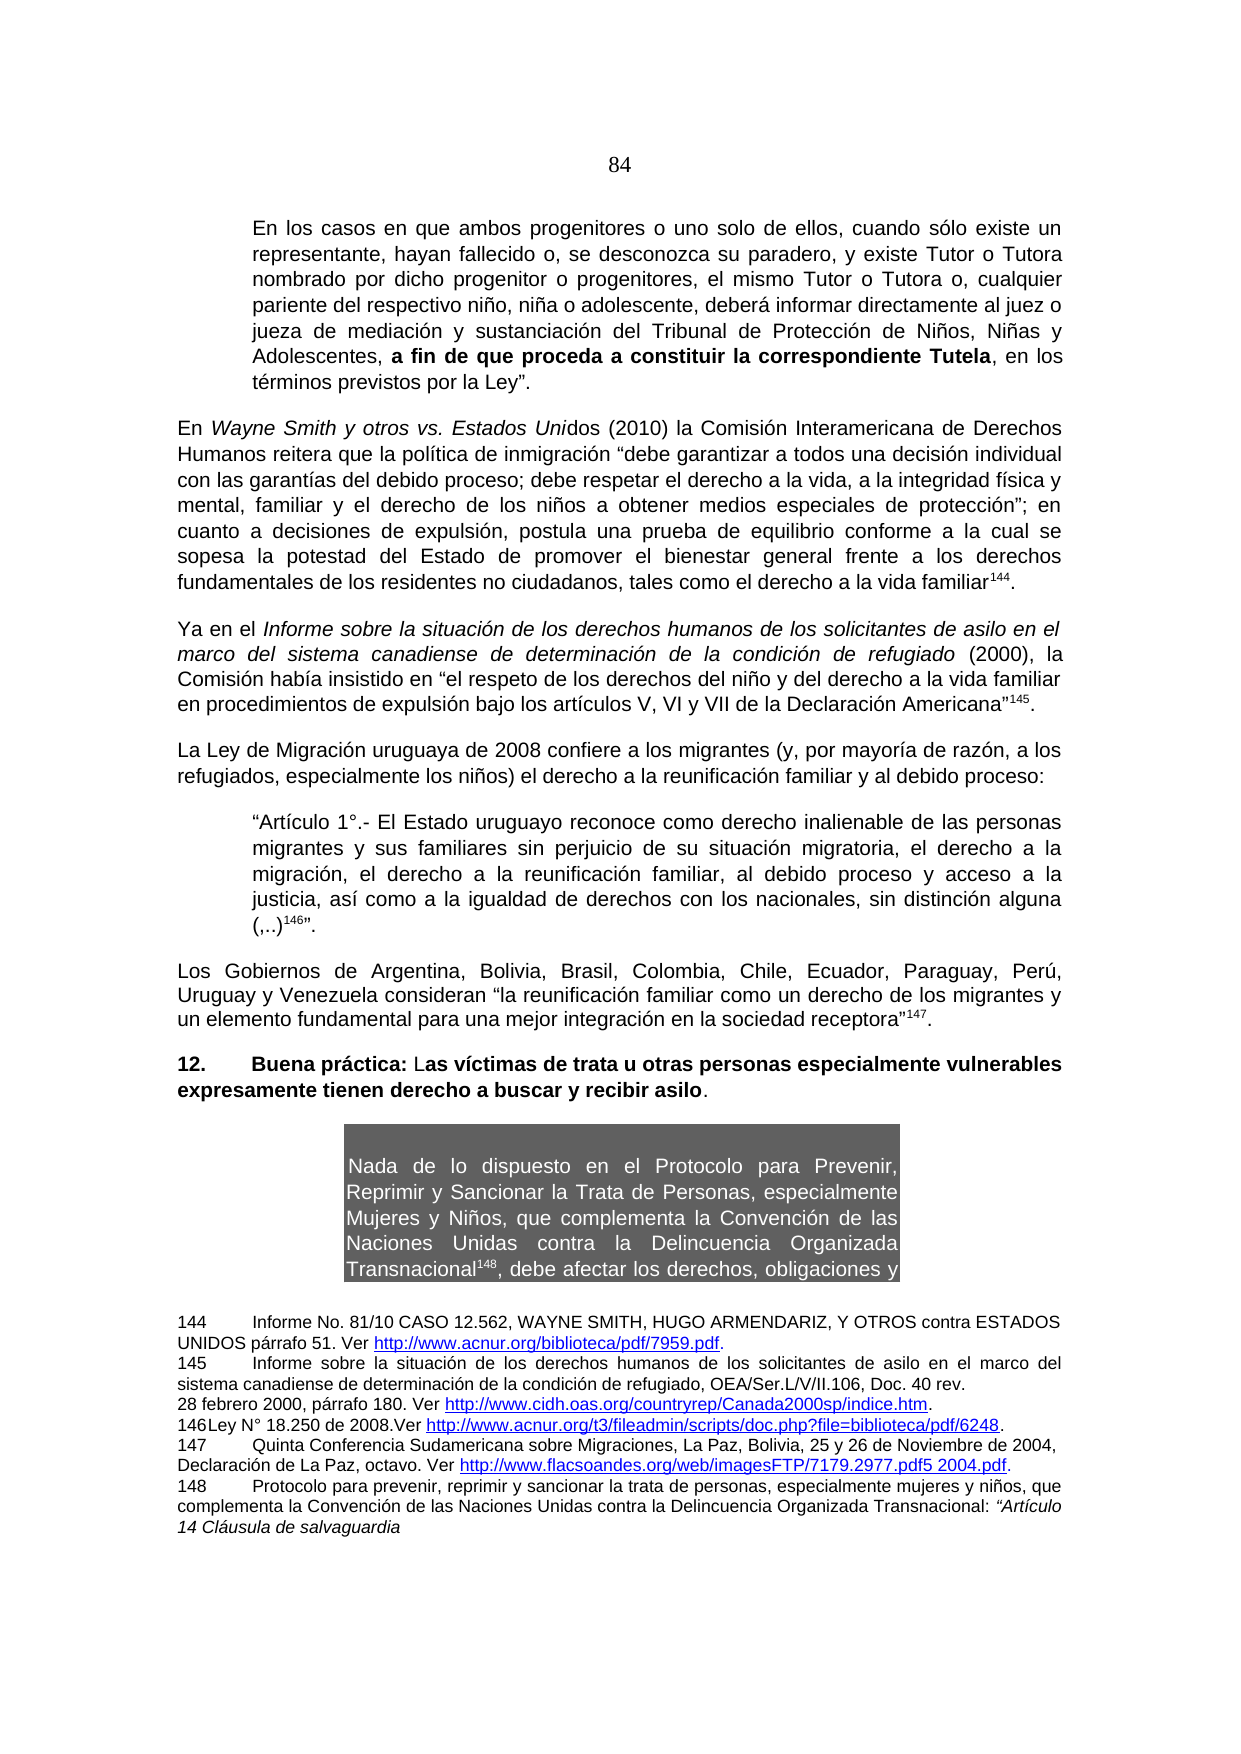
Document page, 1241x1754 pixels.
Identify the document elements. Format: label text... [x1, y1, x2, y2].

text Ya en el Informe sobre la situación de los derechos humanos de los solicitantes de asilo en el marco del sistema canadiense de determinación de la condición de refugiado (2000), la Comisión había insistido en “el respeto de los derechos del niño y del derecho a la vida familiar en procedimientos de expulsión bajo los artículos V, VI y VII de la Declaración Americana”. [177, 616, 1063, 716]
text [346, 1125, 899, 1281]
text Los Gobiernos de Argentina, Bolivia, Brasil, Colombia, Chile, Ecuador, Paraguay, Perú, Uruguay y Venezuela consideran “la reunificación familiar como un derecho de los migrantes y un elemento fundamental para una mejor integración en la sociedad receptora”. [177, 959, 1063, 1031]
text “Artículo 1°.- El Estado uruguayo reconoce como derecho inalienable de las personas migrantes y sus familiares sin perjuicio de su situación migratoria, el derecho a la migración, el derecho a la reunificación familiar, al debido proceso y acceso a la justicia, así como a la igualdad de derechos con los nacionales, sin distinción alguna (,..)”. [252, 810, 1063, 937]
text En los casos en que ambos progenitores o uno solo de ellos, cuando sólo existe un representante, hayan fallecido o, se desconozca su paradero, y existe Tutor o Tutora nombrado por dicho progenitor o progenitores, el mismo Tutor o Tutora o, cualquier pariente del respectivo niño, niña o adolescente, deberá informar directamente al juez o jueza de mediación y sustanciación del Tribunal de Protección de Niños, Niñas y Adolescentes, a fin de que proceda a constituir la correspondiente Tutela, en los términos previstos por la Ley”. [252, 216, 1063, 394]
text En Wayne Smith y otros vs. Estados Unidos (2010) la Comisión Interamericana de Derechos Humanos reitera que la política de inmigración “debe garantizar a todos una decisión individual con las garantías del debido proceso; debe respetar el derecho a la vida, a la integridad física y mental, familiar y el derecho de los niños a obtener medios especiales de protección”; en cuanto a decisiones de expulsión, postula una prueba de equilibrio conforme a la cual se sopesa la potestad del Estado de promover el bienestar general frente a los derechos fundamentales de los residentes no ciudadanos, tales como el derecho a la vida familiar. [177, 416, 1063, 594]
list Buena práctica: Las víctimas de trata u otras personas especialmente vulnerables expresamente tienen derecho a buscar y recibir asilo. [177, 1052, 1063, 1101]
text La Ley de Migración uruguaya de 2008 confiere a los migrantes (y, por mayoría de razón, a los refugiados, especialmente los niños) el derecho a la reunificación familiar y al debido proceso: [177, 738, 1063, 787]
